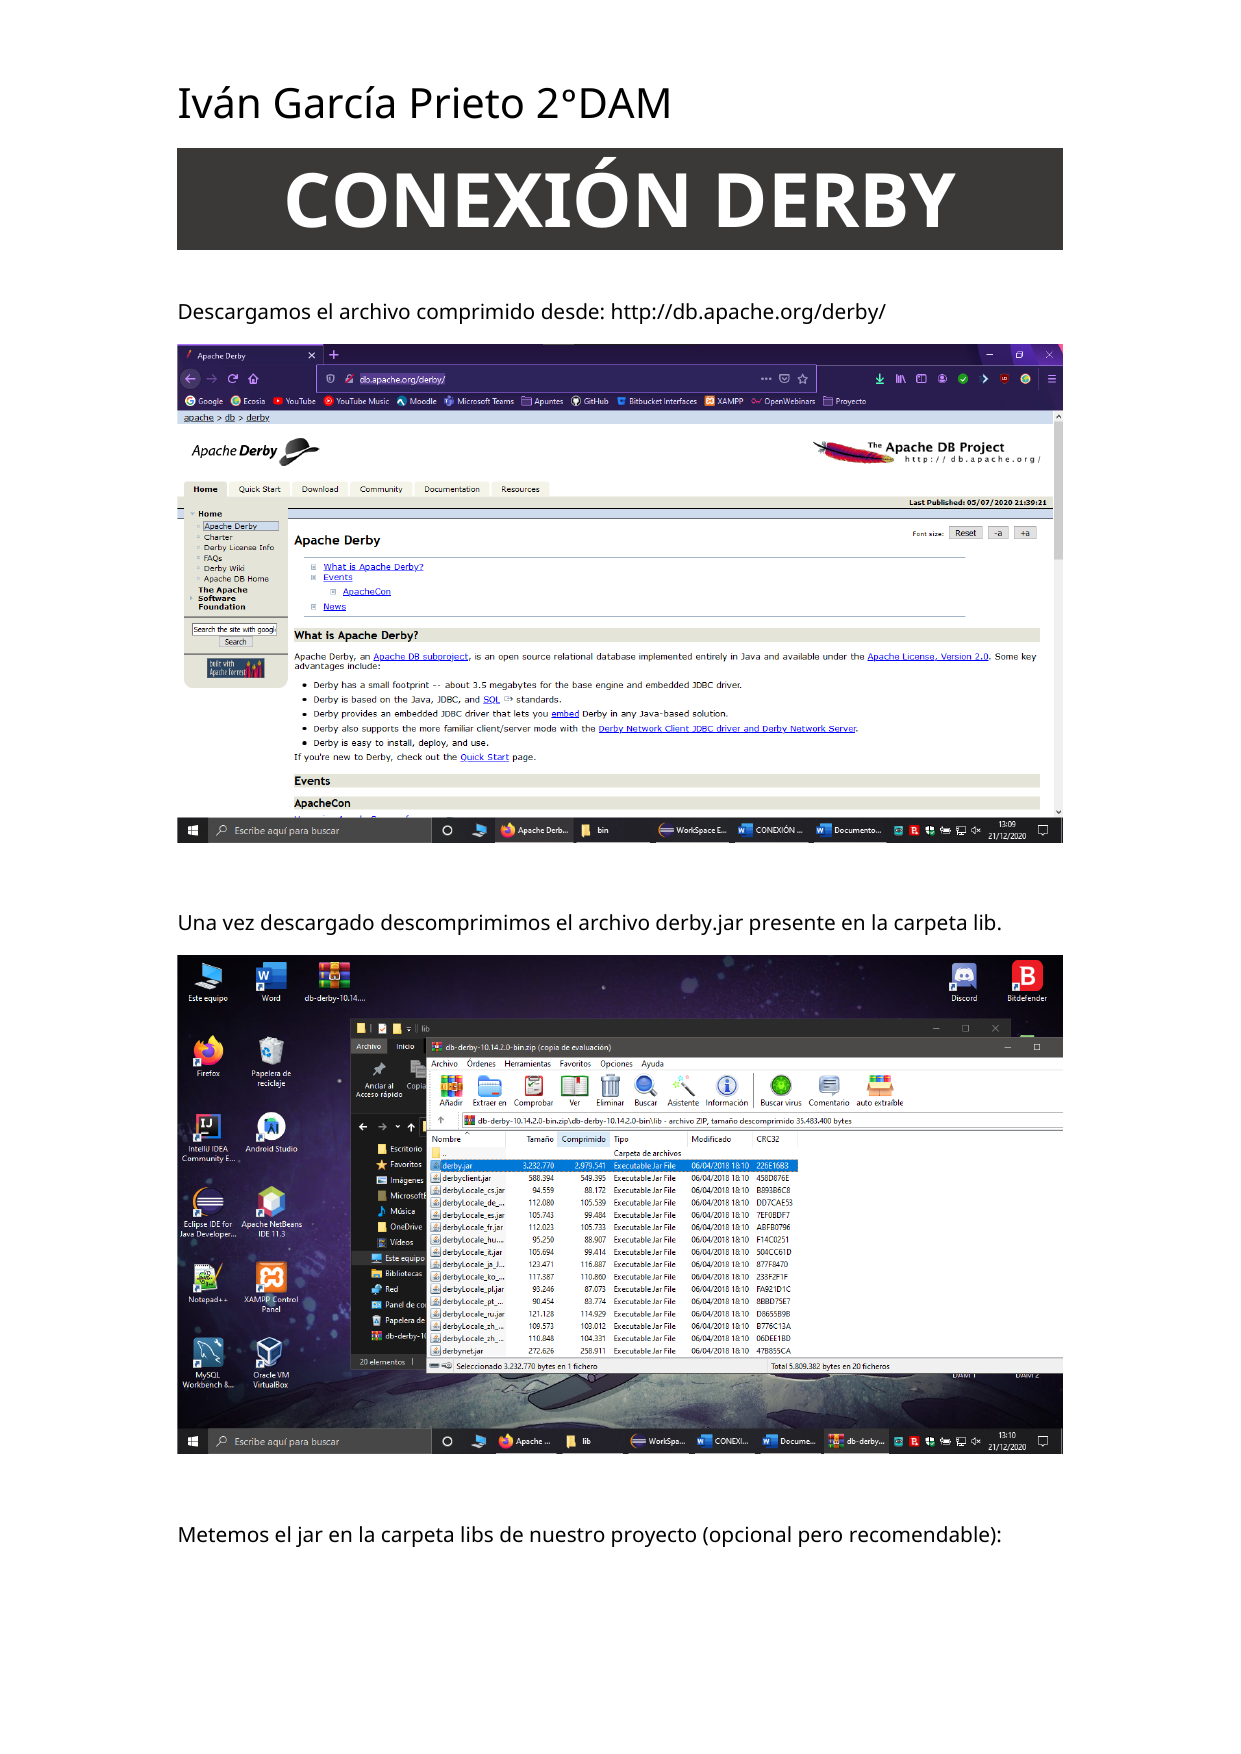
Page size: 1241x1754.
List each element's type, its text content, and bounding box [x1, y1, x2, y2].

text Una vez descargado descomprimimos el archivo derby.jar presente en la carpeta lib. [177, 908, 1063, 937]
picture [177, 344, 1063, 843]
picture [177, 955, 1063, 1454]
text CONEXIÓN DERBY [177, 148, 1063, 250]
text Descargamos el archivo comprimido desde: http://db.apache.org/derby/ [177, 297, 1063, 326]
text Metemos el jar en la carpeta libs de nuestro proyecto (opcional pero recomendable): [177, 1520, 1063, 1548]
